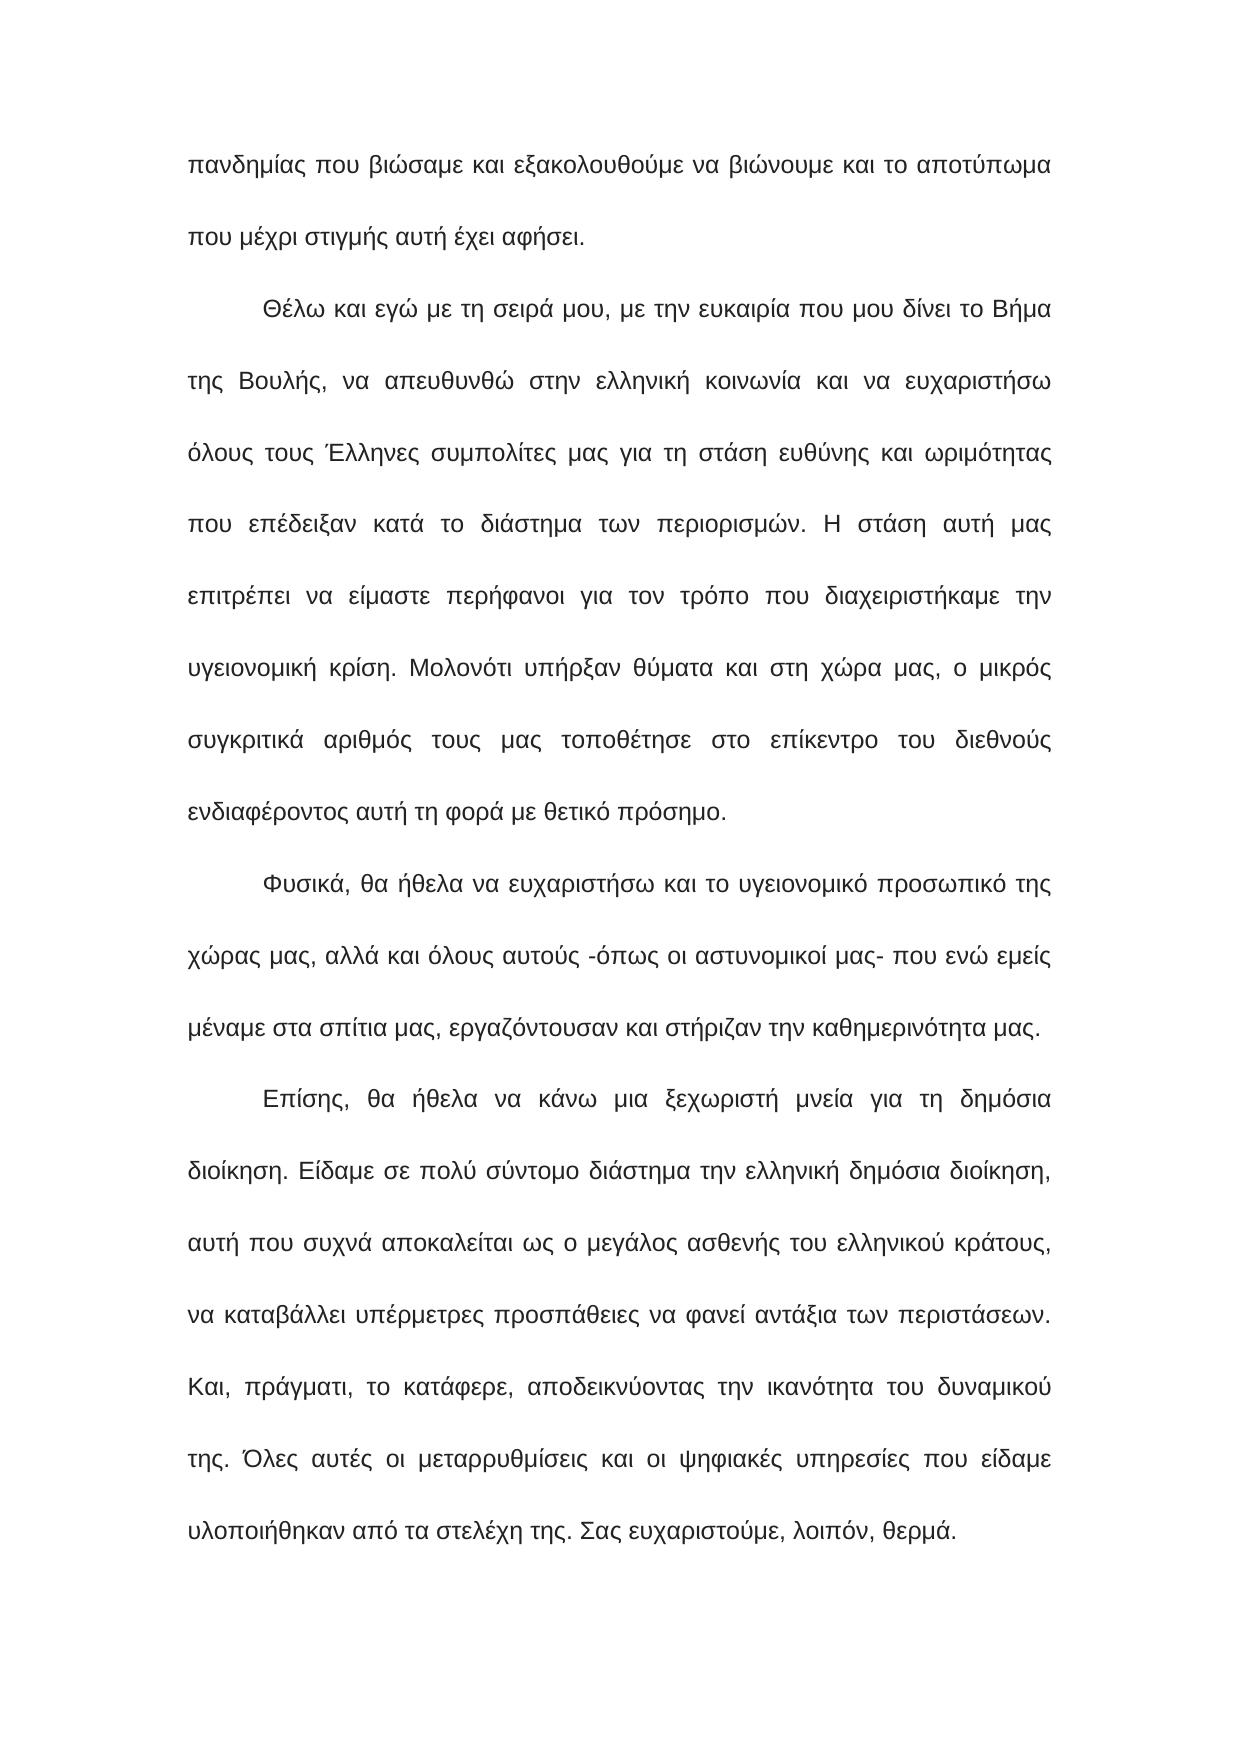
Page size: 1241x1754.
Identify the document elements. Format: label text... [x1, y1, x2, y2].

text Θέλω και εγώ με τη σειρά μου, με την ευκαιρία που μου δίνει το Βήμα της Βουλής, να απευθυνθώ στην ελληνική κοινωνία και να ευχαριστήσω όλους τους Έλληνες συμπολίτες μας για τη στάση ευθύνης και ωριμότητας που επέδειξαν κατά το διάστημα των περιορισμών. Η στάση αυτή μας επιτρέπει να είμαστε περήφανοι για τον τρόπο που διαχειριστήκαμε την υγειονομική κρίση. Μολονότι υπήρξαν θύματα και στη χώρα μας, ο μικρός συγκριτικά αριθμός τους μας τοποθέτησε στο επίκεντρο του διεθνούς ενδιαφέροντος αυτή τη φορά με θετικό πρόσημο. [187, 294, 1053, 376]
text Θέλω και εγώ με τη σειρά μου, με την ευκαιρία που μου δίνει το Βήμα της Βουλής, να απευθυνθώ στην ελληνική κοινωνία και να ευχαριστήσω όλους τους Έλληνες συμπολίτες μας για τη στάση ευθύνης και ωριμότητας που επέδειξαν κατά το διάστημα των περιορισμών. Η στάση αυτή μας επιτρέπει να είμαστε περήφανοι για τον τρόπο που διαχειριστήκαμε την υγειονομική κρίση. Μολονότι υπήρξαν θύματα και στη χώρα μας, ο μικρός συγκριτικά αριθμός τους μας τοποθέτησε στο επίκεντρο του διεθνούς ενδιαφέροντος αυτή τη φορά με θετικό πρόσημο. [187, 378, 1053, 826]
text Επίσης, θα ήθελα να κάνω μια ξεχωριστή μνεία για τη δημόσια διοίκηση. Είδαμε σε πολύ σύντομο διάστημα την ελληνική δημόσια διοίκηση, αυτή που συχνά αποκαλείται ως ο μεγάλος ασθενής του ελληνικού κράτους, να καταβάλλει υπέρμετρες προσπάθειες να φανεί αντάξια των περιστάσεων. Και, πράγματι, το κατάφερε, αποδεικνύοντας την ικανότητα του δυναμικού της. Όλες αυτές οι μεταρρυθμίσεις και οι ψηφιακές υπηρεσίες που είδαμε υλοποιήθηκαν από τα στελέχη της. Σας ευχαριστούμε, λοιπόν, θερμά. [187, 1456, 1053, 1544]
text Φυσικά, θα ήθελα να ευχαριστήσω και το υγειονομικό προσωπικό της χώρας μας, αλλά και όλους αυτούς -όπως οι αστυνομικοί μας- που ενώ εμείς μέναμε στα σπίτια μας, εργαζόντουσαν και στήριζαν την καθημερινότητα μας. [187, 869, 1053, 1041]
text Επίσης, θα ήθελα να κάνω μια ξεχωριστή μνεία για τη δημόσια διοίκηση. Είδαμε σε πολύ σύντομο διάστημα την ελληνική δημόσια διοίκηση, αυτή που συχνά αποκαλείται ως ο μεγάλος ασθενής του ελληνικού κράτους, να καταβάλλει υπέρμετρες προσπάθειες να φανεί αντάξια των περιστάσεων. Και, πράγματι, το κατάφερε, αποδεικνύοντας την ικανότητα του δυναμικού της. Όλες αυτές οι μεταρρυθμίσεις και οι ψηφιακές υπηρεσίες που είδαμε υλοποιήθηκαν από τα στελέχη της. Σας ευχαριστούμε, λοιπόν, θερμά. [187, 1084, 1053, 1310]
text Επίσης, θα ήθελα να κάνω μια ξεχωριστή μνεία για τη δημόσια διοίκηση. Είδαμε σε πολύ σύντομο διάστημα την ελληνική δημόσια διοίκηση, αυτή που συχνά αποκαλείται ως ο μεγάλος ασθενής του ελληνικού κράτους, να καταβάλλει υπέρμετρες προσπάθειες να φανεί αντάξια των περιστάσεων. Και, πράγματι, το κατάφερε, αποδεικνύοντας την ικανότητα του δυναμικού της. Όλες αυτές οι μεταρρυθμίσεις και οι ψηφιακές υπηρεσίες που είδαμε υλοποιήθηκαν από τα στελέχη της. Σας ευχαριστούμε, λοιπόν, θερμά. [187, 1311, 1053, 1454]
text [187, 150, 1053, 251]
